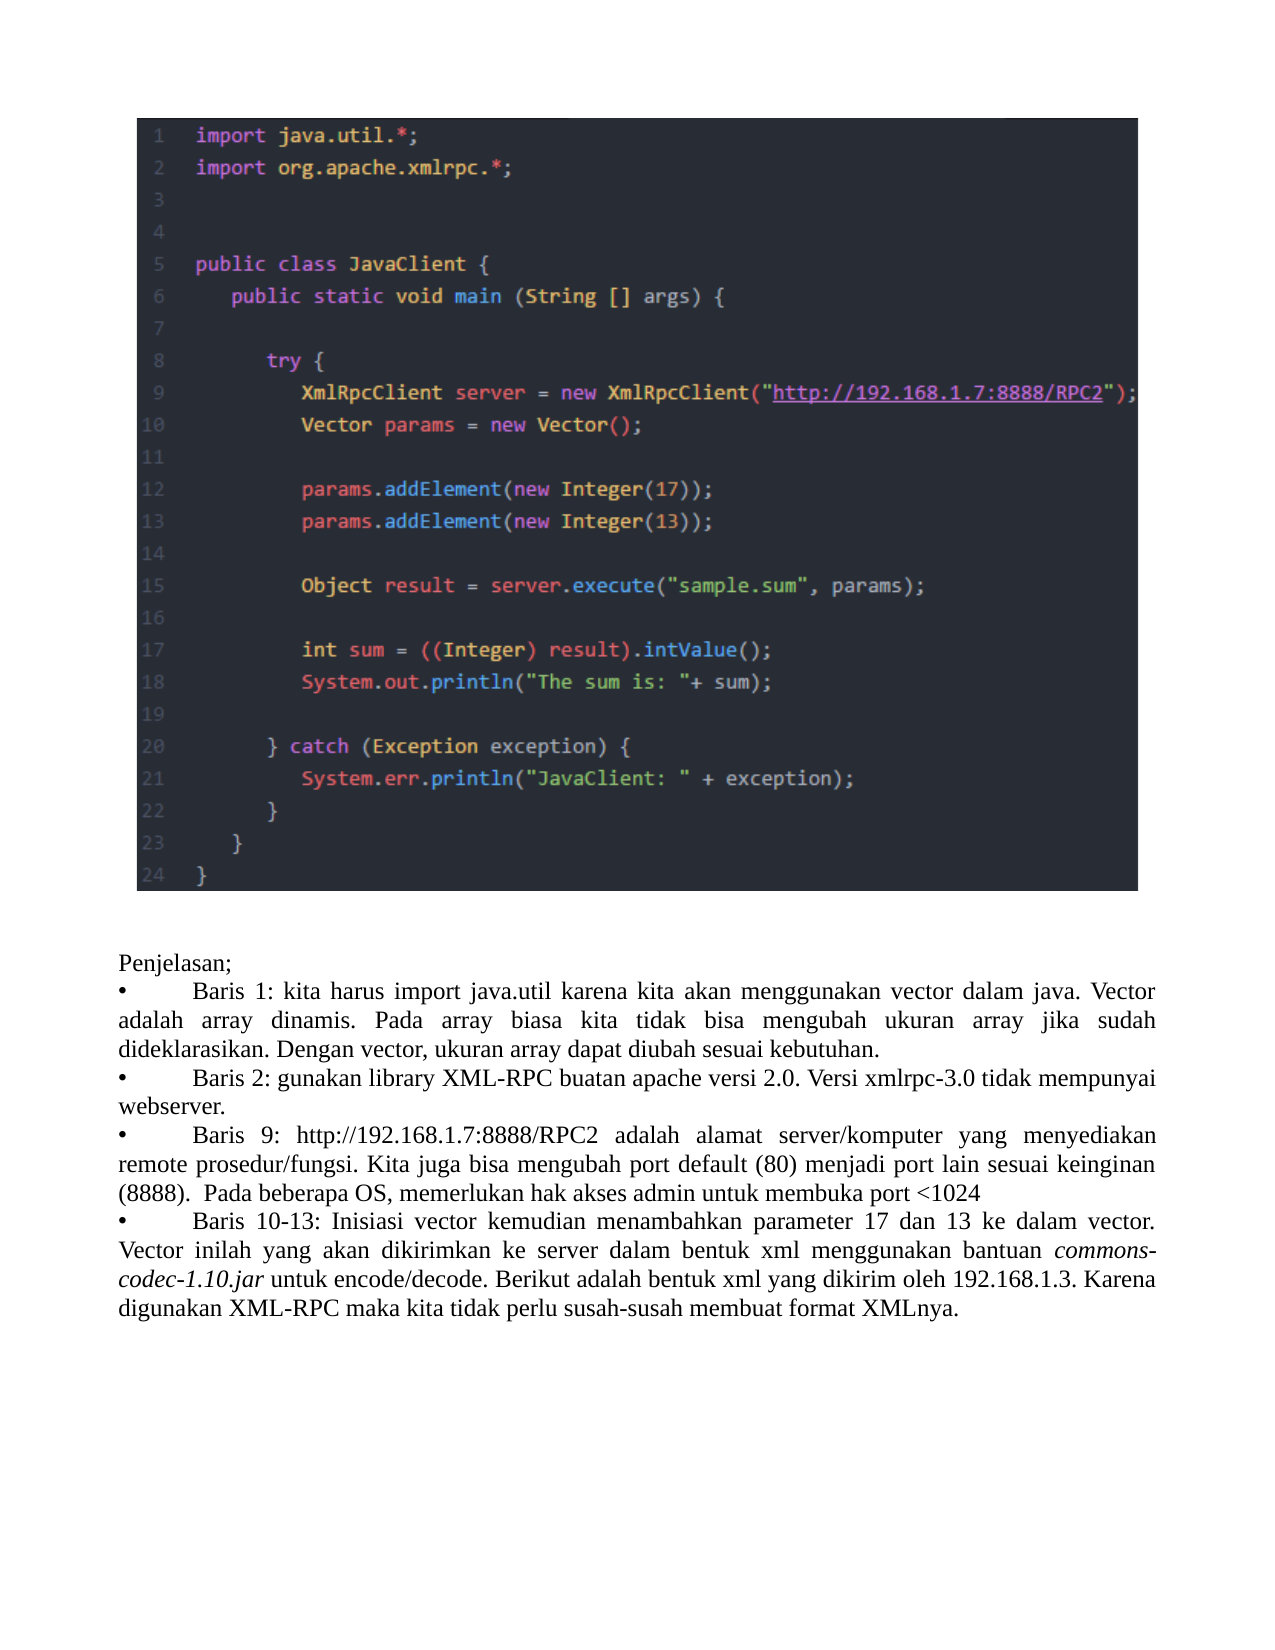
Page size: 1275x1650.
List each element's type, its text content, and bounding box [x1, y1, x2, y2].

list Baris 1: kita harus import java.util karena kita akan menggunakan vector dalam java. Vector adalah array dinamis. Pada array biasa kita tidak bisa mengubah ukuran array jika sudah dideklarasikan. Dengan vector, ukuran array dapat diubah sesuai kebutuhan. [118, 976, 1157, 1063]
text Penjelasan; [118, 948, 1157, 976]
picture [136, 118, 1139, 891]
list Baris 10-13: Inisiasi vector kemudian menambahkan parameter 17 dan 13 ke dalam vector. Vector inilah yang akan dikirimkan ke server dalam bentuk xml menggunakan bantuan commons-codec-1.10.jar untuk encode/decode. Berikut adalah bentuk xml yang dikirim oleh 192.168.1.3. Karena digunakan XML-RPC maka kita tidak perlu susah-susah membuat format XMLnya. [118, 1206, 1157, 1321]
list Baris 9: http://192.168.1.7:8888/RPC2 adalah alamat server/komputer yang menyediakan remote prosedur/fungsi. Kita juga bisa mengubah port default (80) menjadi port lain sesuai keinginan (8888). Pada beberapa OS, memerlukan hak akses admin untuk membuka port <1024 [118, 1120, 1157, 1206]
list Baris 2: gunakan library XML-RPC buatan apache versi 2.0. Versi xmlrpc-3.0 tidak mempunyai webserver. [118, 1063, 1157, 1120]
